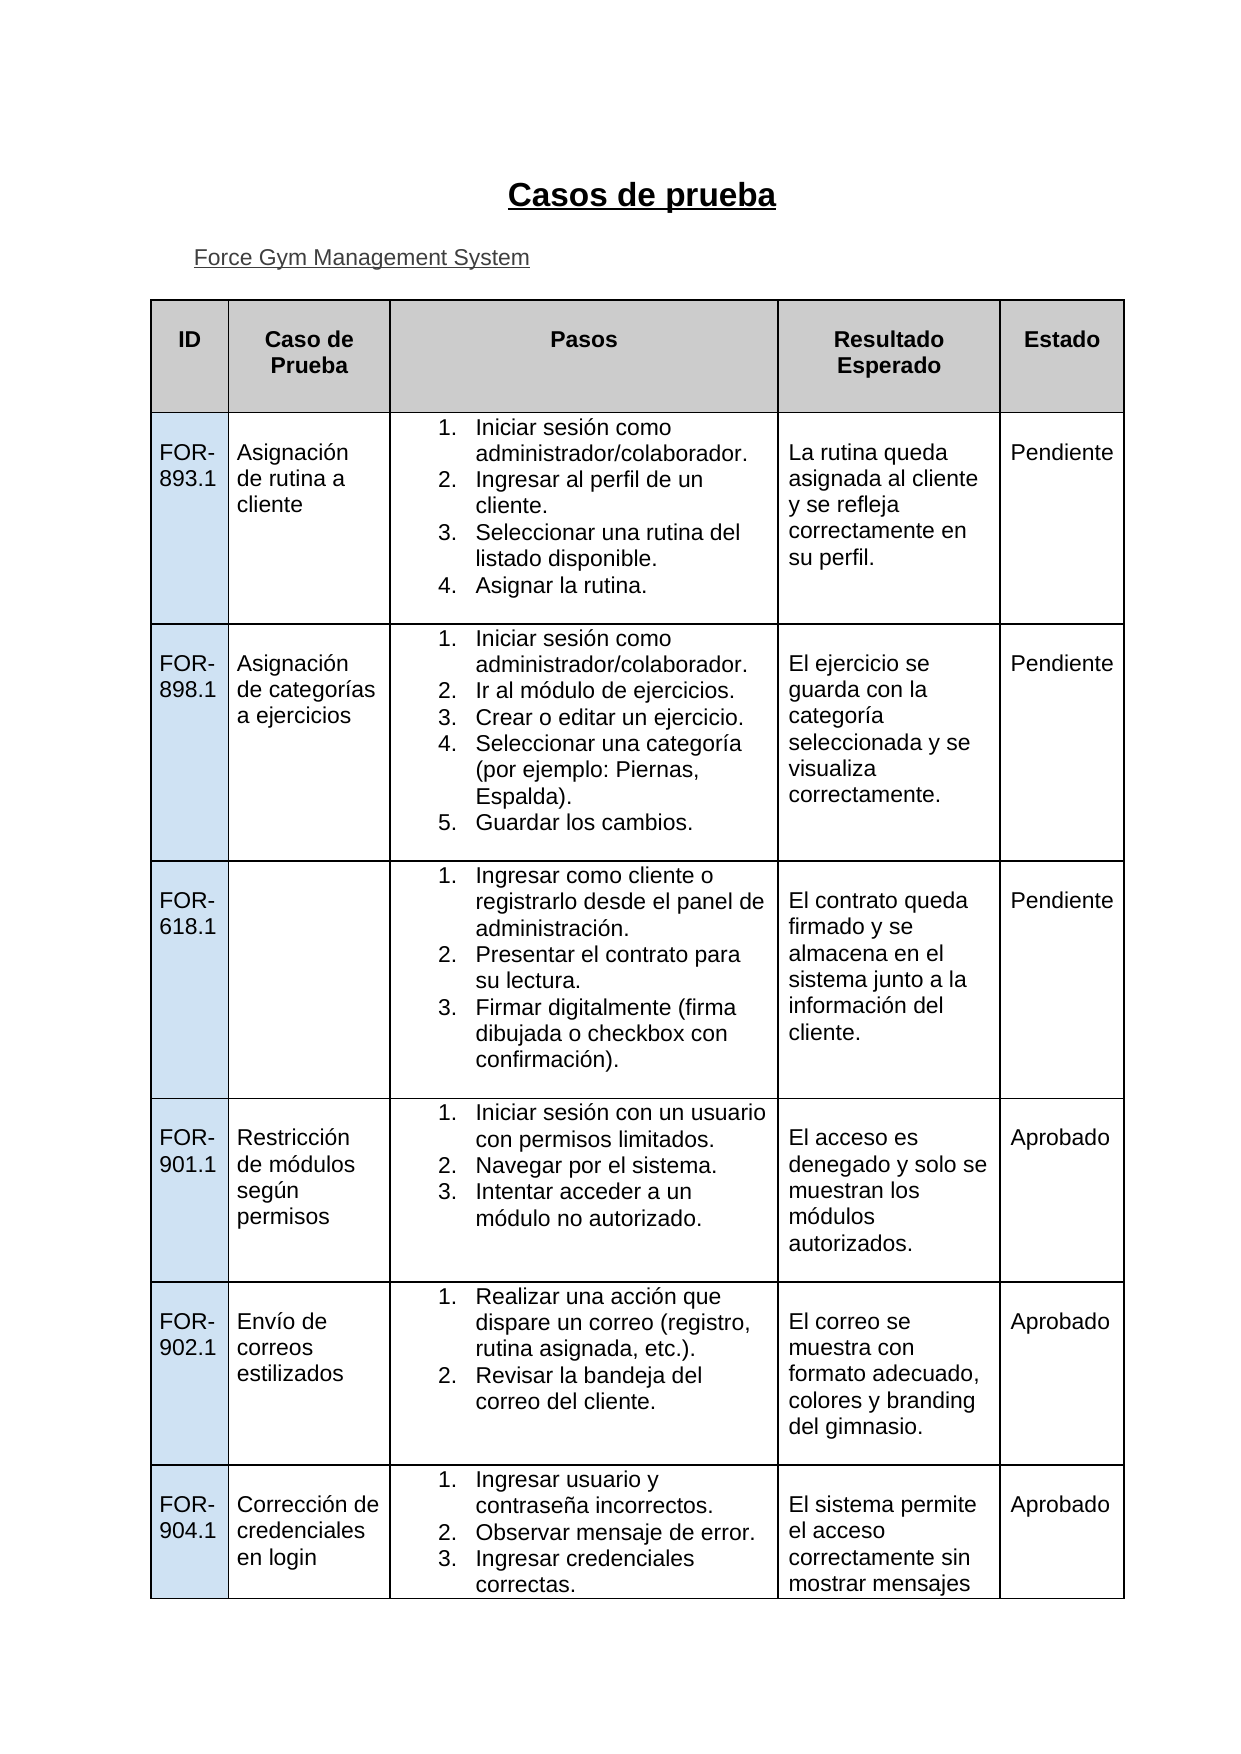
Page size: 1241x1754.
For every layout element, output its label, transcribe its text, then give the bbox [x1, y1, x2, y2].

text Force Gym Management System [194, 244, 1090, 271]
table_cell Pendiente [1001, 862, 1123, 1098]
table_cell Asignación de rutina a cliente [229, 413, 389, 623]
table_cell El correo se muestra con formato adecuado, colores y branding del gimnasio. [779, 1283, 999, 1464]
table_cell El sistema permite el acceso correctamente sin mostrar mensajes de error persistentes. [779, 1466, 999, 1598]
table_cell El ejercicio se guarda con la categoría seleccionada y se visualiza correctamente. [779, 625, 999, 860]
table_header Pasos [391, 301, 777, 412]
table_header Caso de Prueba [229, 301, 389, 412]
table_cell La rutina queda asignada al cliente y se refleja correctamente en su perfil. [779, 413, 999, 623]
table_cell FOR-902.1 [152, 1283, 228, 1464]
table_cell Aprobado [1001, 1283, 1123, 1464]
table_cell Pendiente [1001, 413, 1123, 623]
table_header ID [152, 301, 228, 412]
table_cell Envío de correos estilizados [229, 1283, 389, 1464]
table_cell Realizar una acción que dispare un correo (registro, rutina asignada, etc.). Revisar la bandeja del correo del cliente. [391, 1283, 777, 1464]
table_cell Asignación de categorías a ejercicios [229, 625, 389, 860]
table_cell Restricción de módulos según permisos [229, 1099, 389, 1281]
table_cell Iniciar sesión como administrador/colaborador. Ir al módulo de ejercicios. Crear o editar un ejercicio. Seleccionar una categoría (por ejemplo: Piernas, Espalda). Guardar los cambios. [391, 625, 777, 860]
table_cell El acceso es denegado y solo se muestran los módulos autorizados. [779, 1099, 999, 1281]
table_cell Corrección de credenciales en login [229, 1466, 389, 1598]
table_cell Aprobado [1001, 1099, 1123, 1281]
table_cell Pendiente [1001, 625, 1123, 860]
table_cell FOR-901.1 [152, 1099, 228, 1281]
table_cell Aprobado [1001, 1466, 1123, 1598]
text Casos de prueba [194, 175, 1090, 213]
table_cell FOR-618.1 [152, 862, 228, 1098]
table_cell Ingresar usuario y contraseña incorrectos. Observar mensaje de error. Ingresar credenciales correctas. Pulsar "Iniciar sesión". [391, 1466, 777, 1598]
table_cell FOR-898.1 [152, 625, 228, 860]
table_cell [229, 862, 389, 1098]
table_header Resultado Esperado [779, 301, 999, 412]
table_header Estado [1001, 301, 1123, 412]
table_cell El contrato queda firmado y se almacena en el sistema junto a la información del cliente. [779, 862, 999, 1098]
table_cell Iniciar sesión como administrador/colaborador. Ingresar al perfil de un cliente. Seleccionar una rutina del listado disponible. Asignar la rutina. [391, 413, 777, 623]
table_cell Iniciar sesión con un usuario con permisos limitados. Navegar por el sistema. Intentar acceder a un módulo no autorizado. [391, 1099, 777, 1281]
table_cell FOR-893.1 [152, 413, 228, 623]
table_cell Ingresar como cliente o registrarlo desde el panel de administración. Presentar el contrato para su lectura. Firmar digitalmente (firma dibujada o checkbox con confirmación). [391, 862, 777, 1098]
table_cell FOR-904.1 [152, 1466, 228, 1598]
